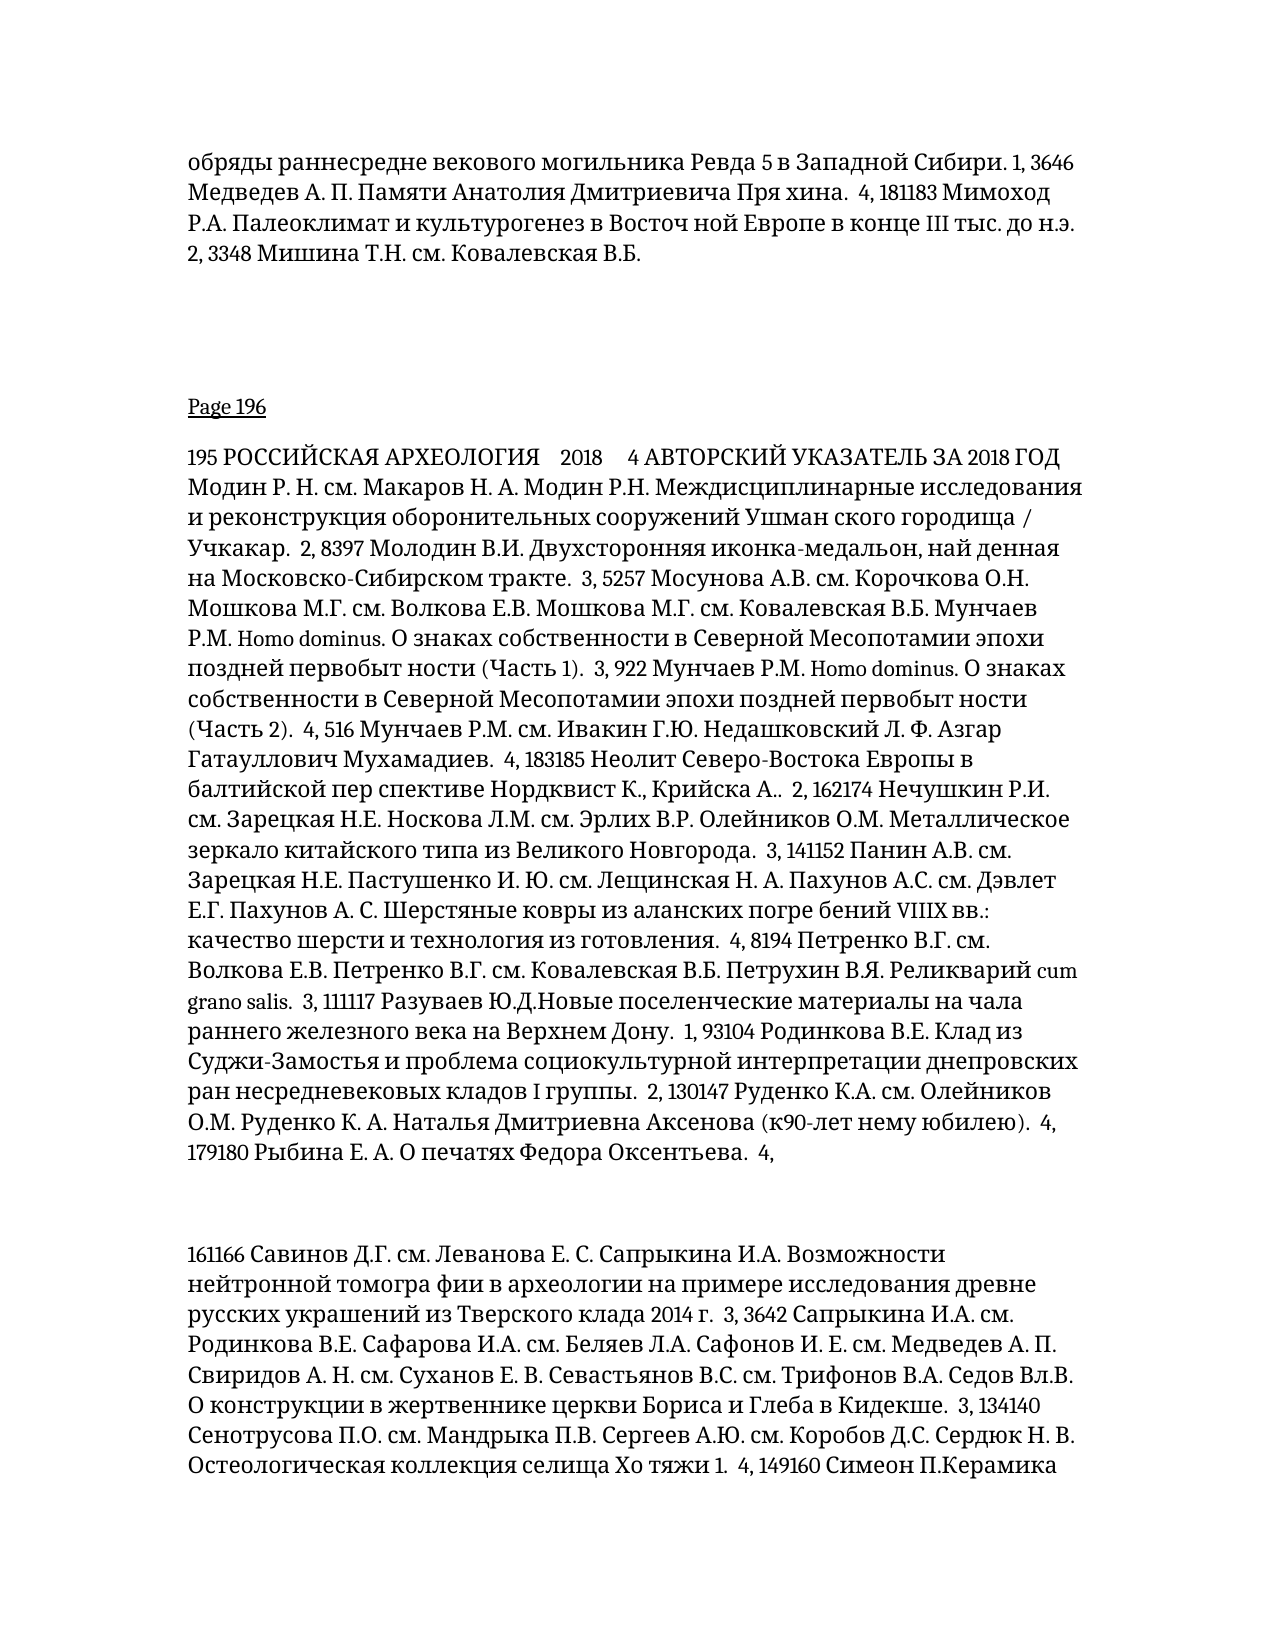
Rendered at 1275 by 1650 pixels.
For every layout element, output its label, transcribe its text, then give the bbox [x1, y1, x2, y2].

text 195 РОССИЙСКАЯ АРХЕОЛОГИЯ 2018 4 АВТОРСКИЙ УКАЗАТЕЛЬ ЗА 2018 ГОД Модин Р. Н. см. Макаров Н. А. Модин Р.Н. Междисциплинарные исследования и реконструкция оборонительных сооружений Ушман ского городища / Учкакар. 2, 8397 Молодин В.И. Двухсторонняя иконка-медальон, най денная на Московско-Сибирском тракте. 3, 5257 Мосунова А.В. см. Корочкова О.Н. Мошкова М.Г. см. Волкова Е.В. Мошкова М.Г. см. Ковалевская В.Б. Мунчаев Р.М. Homo dominus. О знаках собственности в Северной Месопотамии эпохи поздней первобыт ности (Часть 1). 3, 922 Мунчаев Р.М. Homo dominus. О знаках собственности в Северной Месопотамии эпохи поздней первобыт ности (Часть 2). 4, 516 Мунчаев Р.М. см. Ивакин Г.Ю. Недашковский Л. Ф. Азгар Гатауллович Мухамадиев. 4, 183185 Неолит Северо-Востока Европы в балтийской пер спективе Нордквист К., Крийска А.. 2, 162174 Нечушкин Р.И. см. Зарецкая Н.Е. Носкова Л.М. см. Эрлих В.Р. Олейников О.М. Металлическое зеркало китайского типа из Великого Новгорода. 3, 141152 Панин А.В. см. Зарецкая Н.Е. Пастушенко И. Ю. см. Лещинская Н. А. Пахунов А.С. см. Дэвлет Е.Г. Пахунов А. С. Шерстяные ковры из аланских погре бений VIIIX вв.: качество шерсти и технология из готовления. 4, 8194 Петренко В.Г. см. Волкова Е.В. Петренко В.Г. см. Ковалевская В.Б. Петрухин В.Я. Реликварий cum grano salis. 3, 111117 Разуваев Ю.Д.Новые поселенческие материалы на чала раннего железного века на Верхнем Дону. 1, 93104 Родинкова В.Е. Клад из Суджи-Замостья и проблема социокультурной интерпретации днепровских ран несредневековых кладов I группы. 2, 130147 Руденко К.А. см. Олейников О.М. Руденко К. А. Наталья Дмитриевна Аксенова (к90-лет нему юбилею). 4, 179180 Рыбина Е. А. О печатях Федора Оксентьева. 4, [187, 445, 1087, 1166]
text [187, 1242, 1087, 1479]
text Page 196 [187, 394, 1087, 420]
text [187, 150, 1087, 267]
